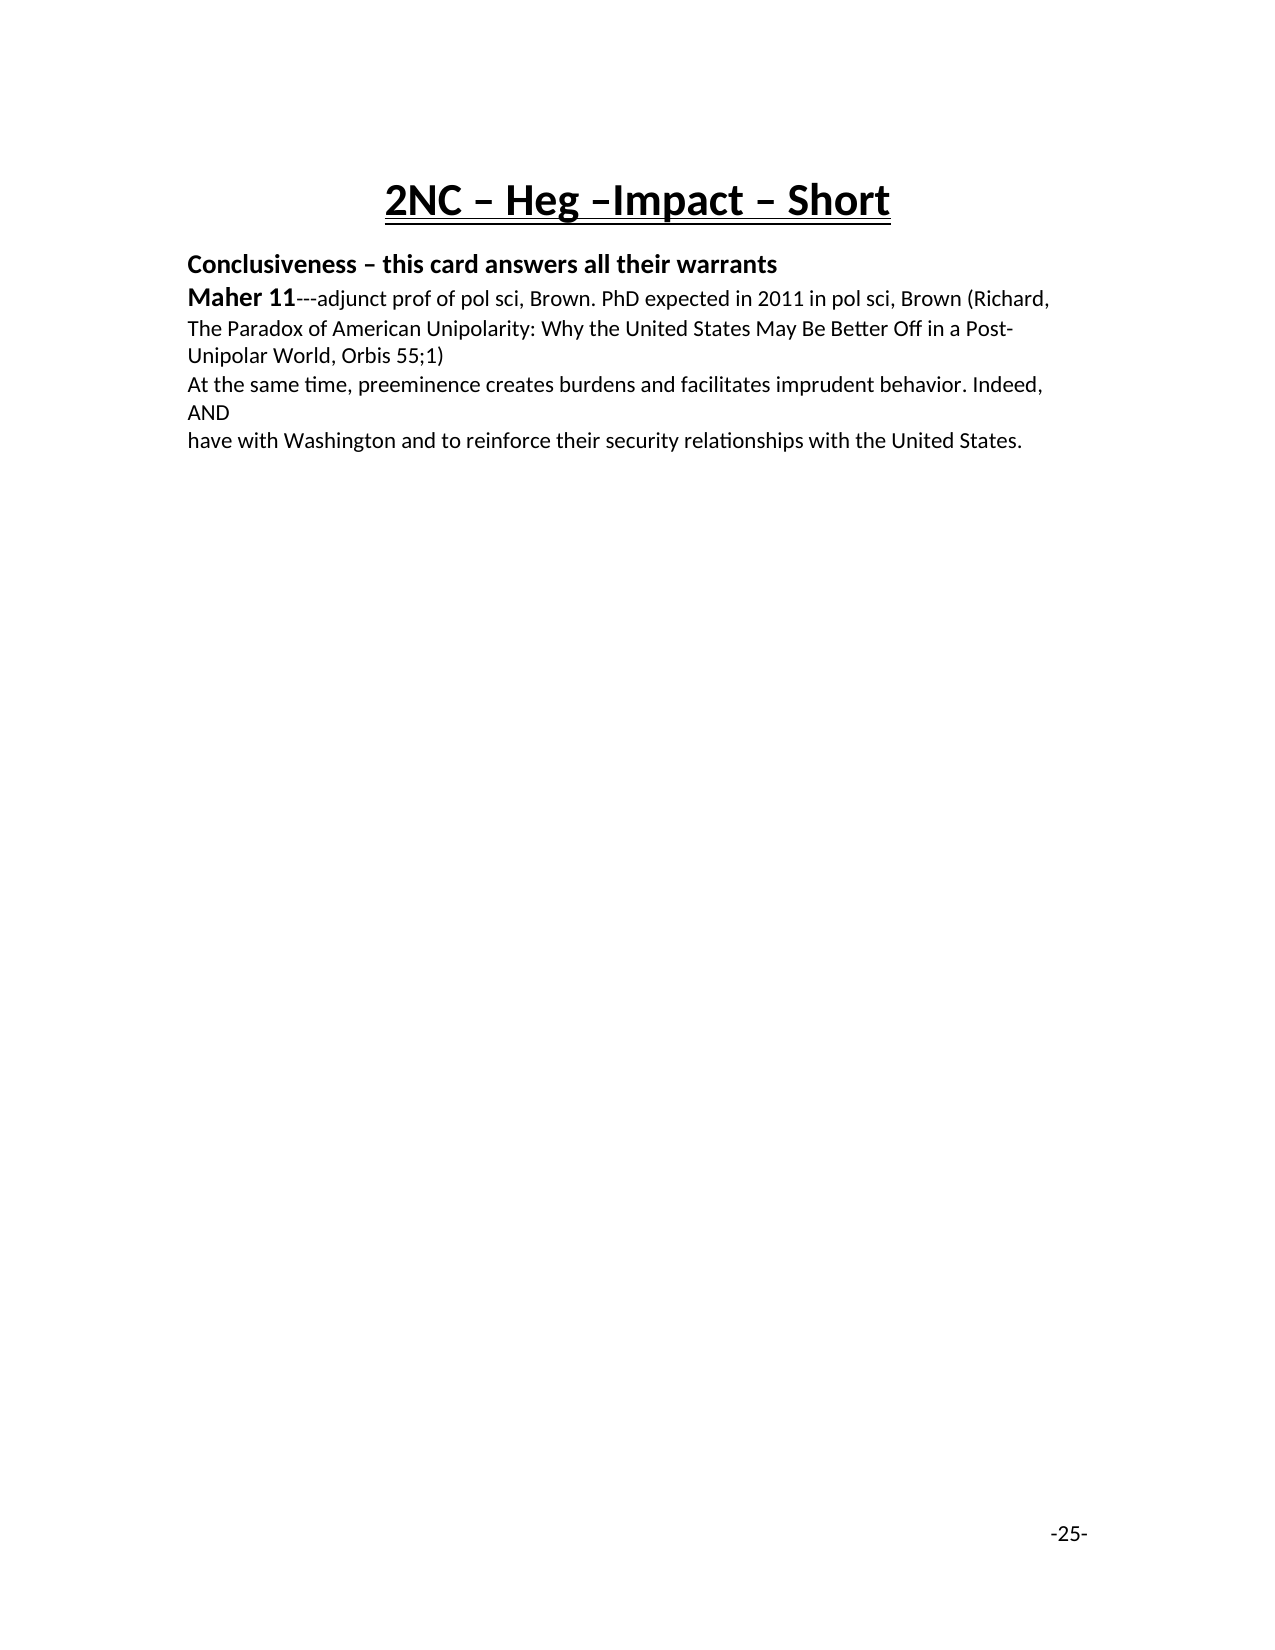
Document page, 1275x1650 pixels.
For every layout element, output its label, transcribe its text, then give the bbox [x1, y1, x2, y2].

subtitle Conclusiveness – this card answers all their warrants [187, 248, 1087, 281]
text Maher 11---adjunct prof of pol sci, Brown. PhD expected in 2011 in pol sci, Brown (Richard, The Paradox of American Unipolarity: Why the United States May Be Better Off in a Post-Unipolar World, Orbis 55;1) [187, 281, 1087, 370]
text At the same time, preeminence creates burdens and facilitates imprudent behavior. Indeed, [187, 370, 1087, 398]
text have with Washington and to reinforce their security relationships with the United States. [187, 426, 1087, 454]
text AND [187, 398, 1087, 426]
subtitle 2NC – Heg –Impact – Short [187, 171, 1087, 227]
